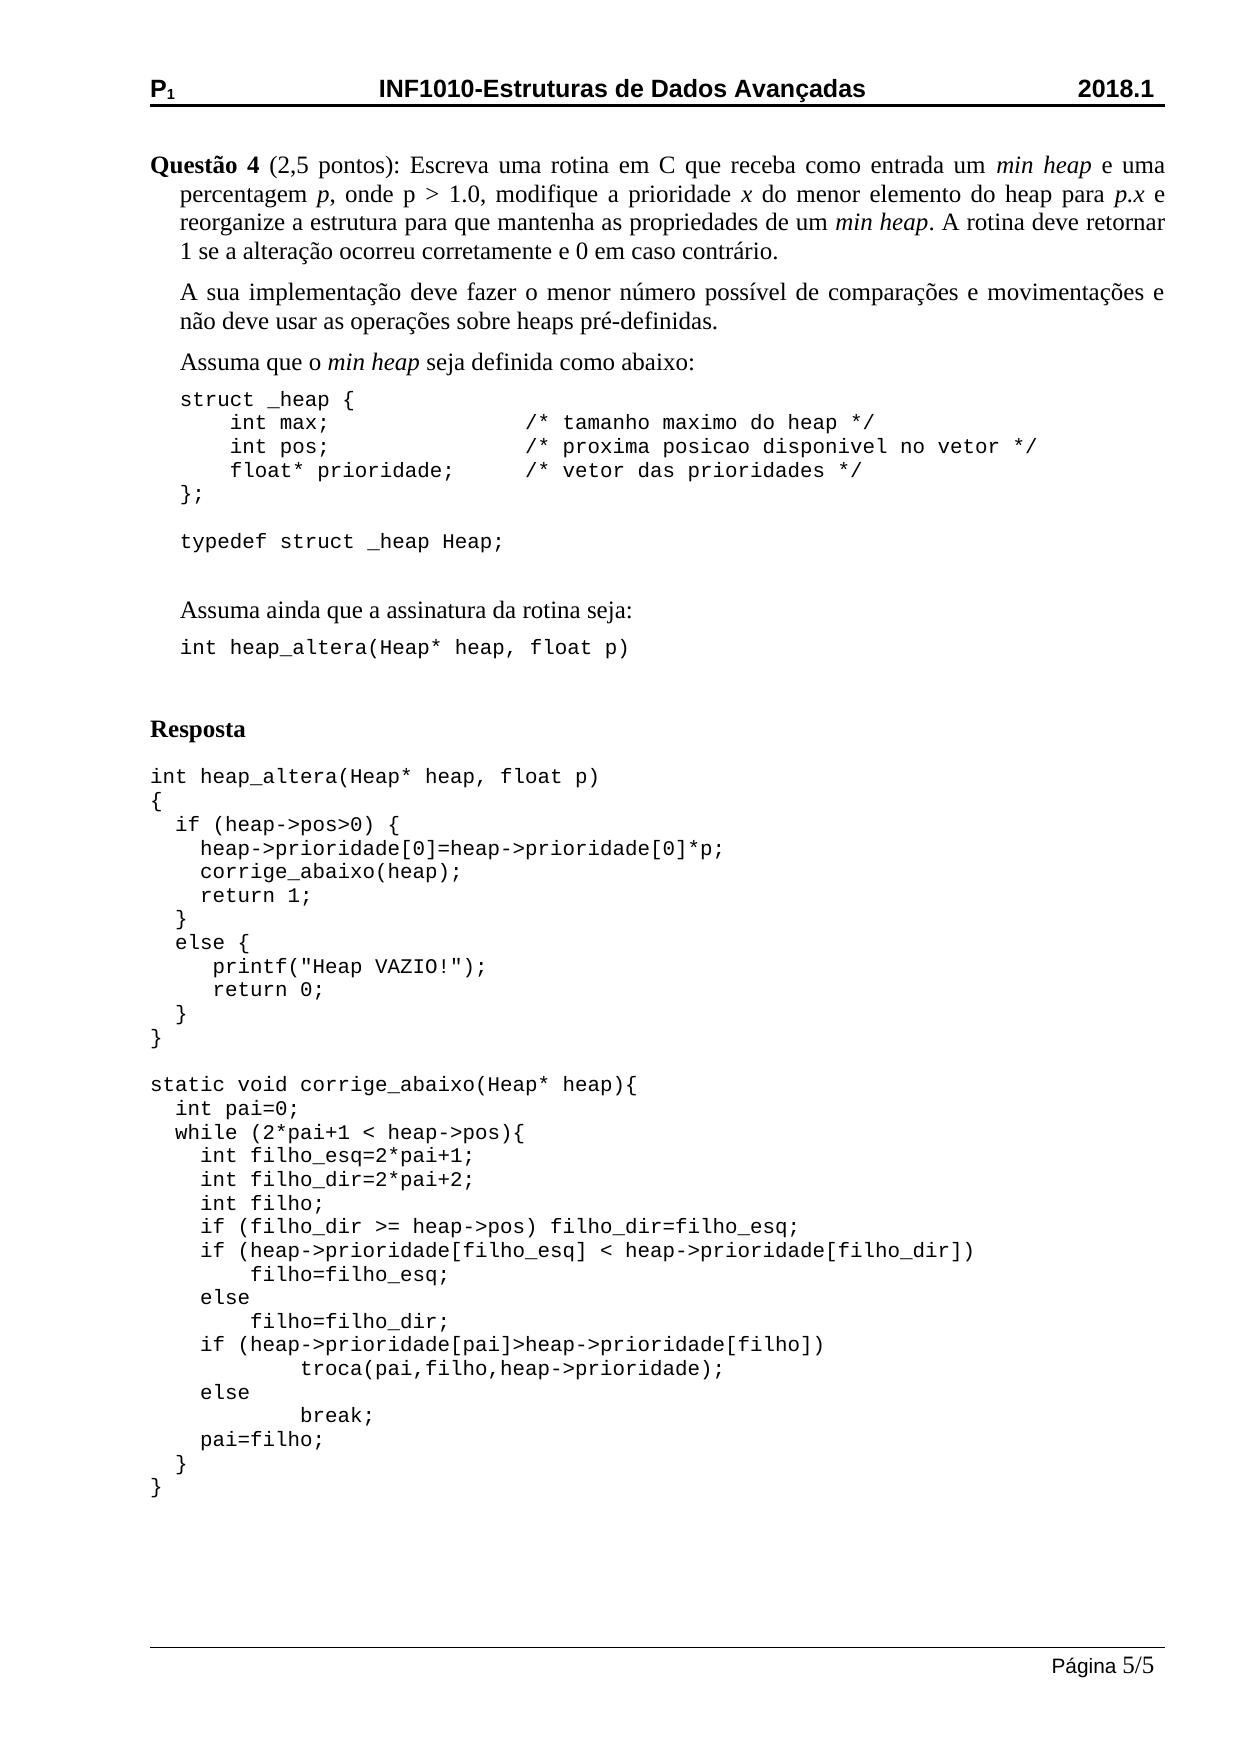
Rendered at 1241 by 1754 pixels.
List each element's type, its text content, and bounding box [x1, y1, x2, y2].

text break; [150, 1405, 1165, 1429]
text int filho; [150, 1193, 1165, 1216]
text } [150, 1453, 1165, 1476]
text pai=filho; [150, 1429, 1165, 1453]
text { [150, 790, 1165, 814]
text return 0; [150, 979, 1165, 1003]
text int max; /* tamanho maximo do heap */ [179, 412, 1165, 436]
text int heap_altera(Heap* heap, float p) [179, 637, 1165, 660]
text } [150, 1027, 1165, 1050]
text Questão 4 (2,5 pontos): Escreva uma rotina em C que receba como entrada um min heap e uma percentagem p, onde p > 1.0, modifique a prioridade x do menor elemento do heap para p.x e reorganize a estrutura para que mantenha as propriedades de um min heap. A rotina deve retornar 1 se a alteração ocorreu corretamente e 0 em caso contrário. [150, 150, 1165, 265]
text }; [179, 483, 1165, 507]
text float* prioridade; /* vetor das prioridades */ [179, 460, 1165, 483]
text printf("Heap VAZIO!"); [150, 956, 1165, 979]
text } [150, 1476, 1165, 1500]
text Resposta [150, 714, 1165, 743]
text int pos; /* proxima posicao disponivel no vetor */ [179, 436, 1165, 460]
text A sua implementação deve fazer o menor número possível de comparações e movimentações e não deve usar as operações sobre heaps pré-definidas. [179, 277, 1165, 335]
text heap->prioridade[0]=heap->prioridade[0]*p; [150, 837, 1165, 861]
text Assuma ainda que a assinatura da rotina seja: [179, 596, 1165, 624]
text if (heap->prioridade[pai]>heap->prioridade[filho]) [150, 1334, 1165, 1358]
text int filho_esq=2*pai+1; [150, 1145, 1165, 1169]
text Assuma que o min heap seja definida como abaixo: [179, 347, 1165, 376]
text struct _heap { [179, 389, 1165, 412]
text if (heap->prioridade[filho_esq] < heap->prioridade[filho_dir]) [150, 1240, 1165, 1263]
text typedef struct _heap Heap; [179, 531, 1165, 554]
text static void corrige_abaixo(Heap* heap){ [150, 1074, 1165, 1098]
text while (2*pai+1 < heap->pos){ [150, 1122, 1165, 1145]
text else { [150, 932, 1165, 956]
text troca(pai,filho,heap->prioridade); [150, 1358, 1165, 1382]
text corrige_abaixo(heap); [150, 861, 1165, 885]
text filho=filho_dir; [150, 1311, 1165, 1334]
text if (filho_dir >= heap->pos) filho_dir=filho_esq; [150, 1216, 1165, 1240]
text filho=filho_esq; [150, 1263, 1165, 1287]
text int heap_altera(Heap* heap, float p) [150, 767, 1165, 790]
text } [150, 1003, 1165, 1027]
text else [150, 1382, 1165, 1405]
text int pai=0; [150, 1098, 1165, 1122]
text } [150, 908, 1165, 932]
text return 1; [150, 885, 1165, 908]
text else [150, 1287, 1165, 1311]
text int filho_dir=2*pai+2; [150, 1169, 1165, 1193]
text if (heap->pos>0) { [150, 814, 1165, 837]
